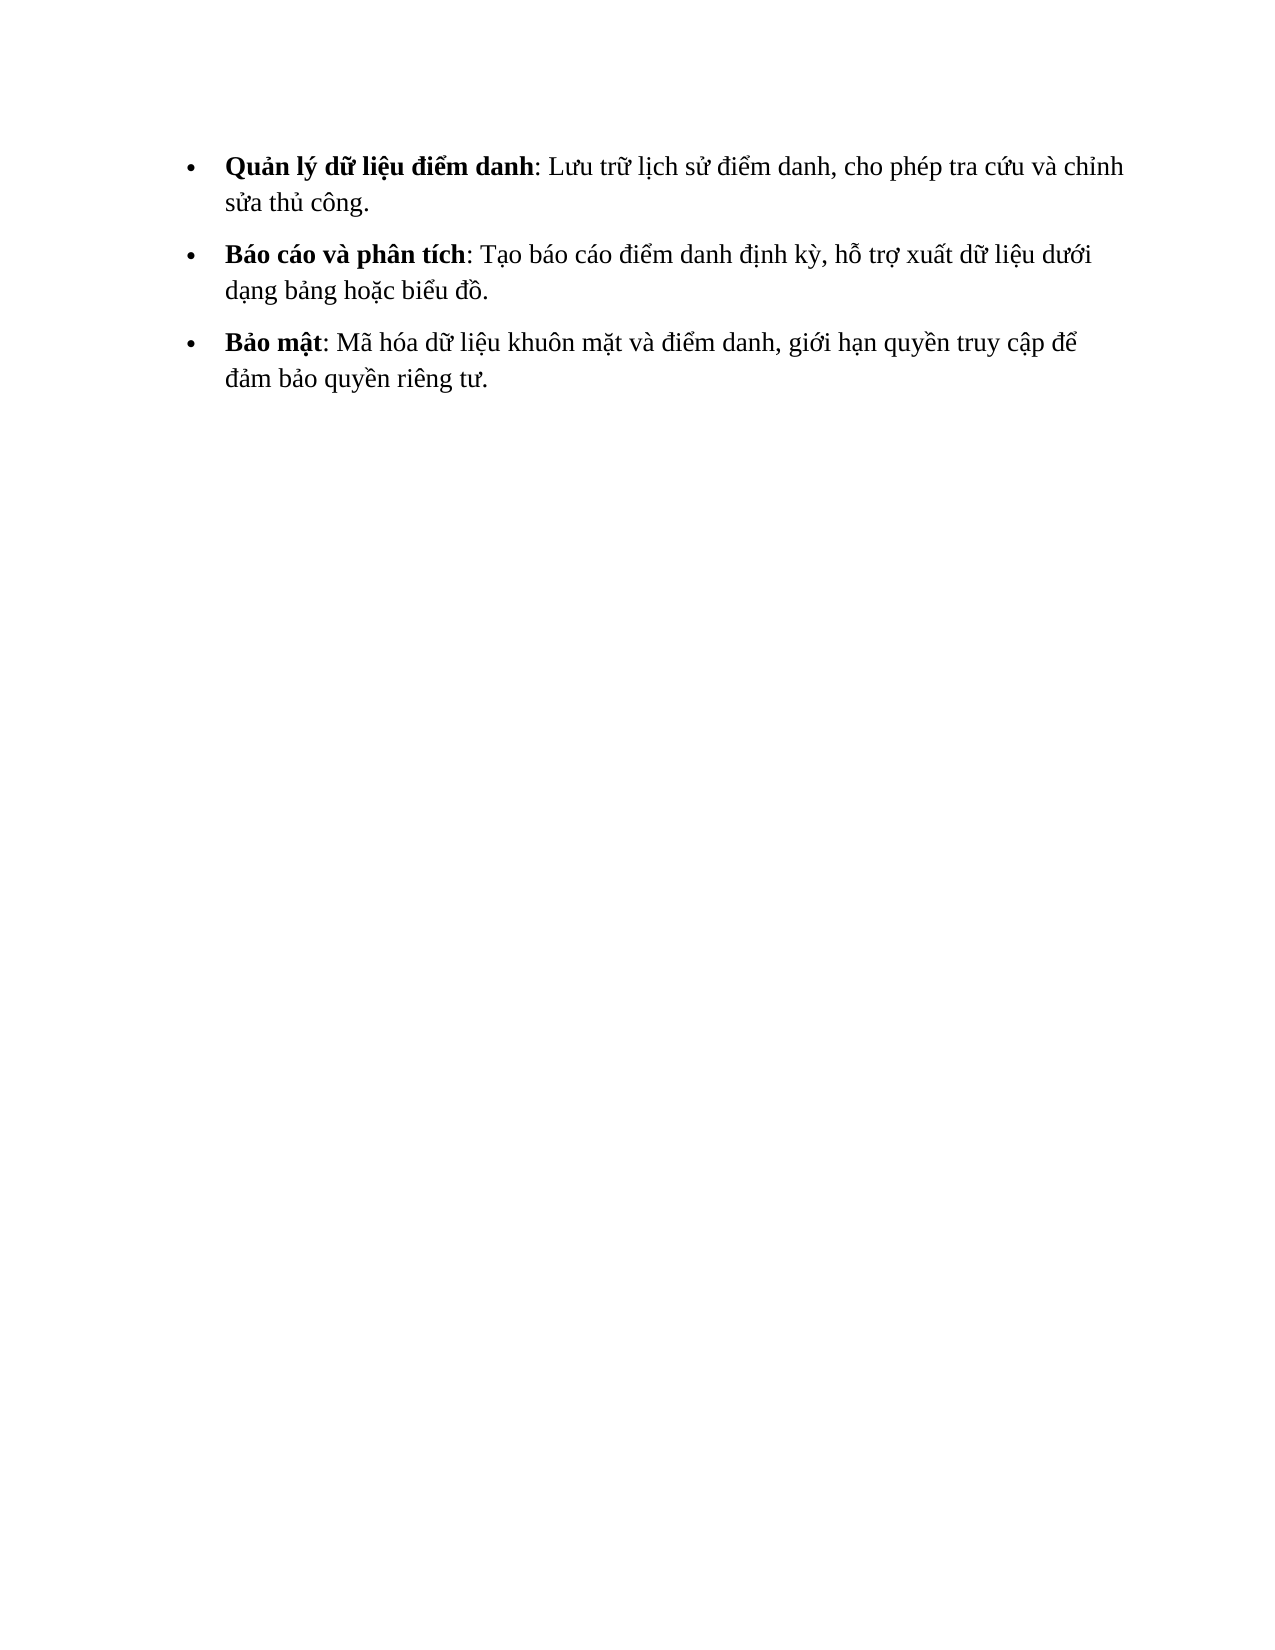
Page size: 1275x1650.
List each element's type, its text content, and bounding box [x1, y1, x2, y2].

list Quản lý dữ liệu điểm danh: Lưu trữ lịch sử điểm danh, cho phép tra cứu và chỉnh sửa thủ công. [187, 150, 1125, 217]
list Báo cáo và phân tích: Tạo báo cáo điểm danh định kỳ, hỗ trợ xuất dữ liệu dưới dạng bảng hoặc biểu đồ. [187, 238, 1125, 305]
list Bảo mật: Mã hóa dữ liệu khuôn mặt và điểm danh, giới hạn quyền truy cập để đảm bảo quyền riêng tư. [187, 326, 1125, 393]
